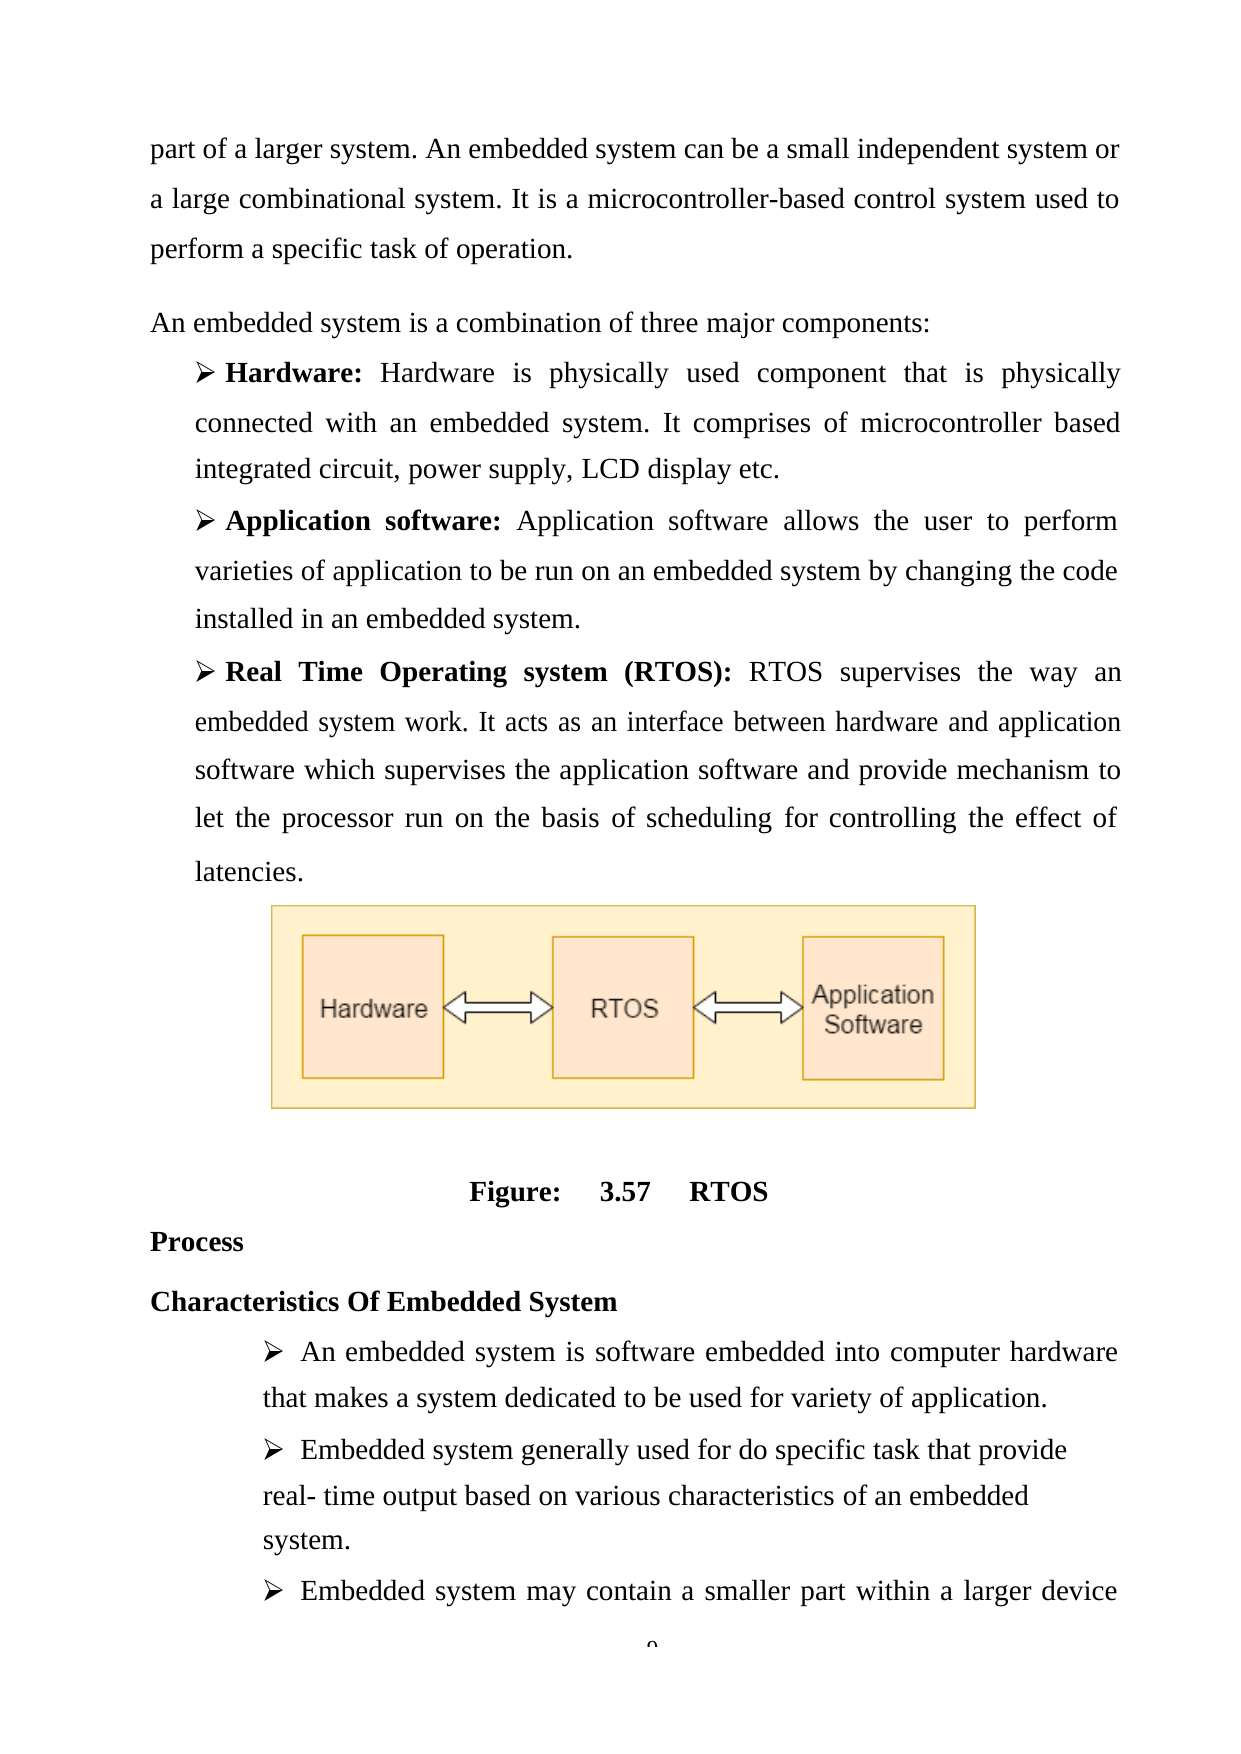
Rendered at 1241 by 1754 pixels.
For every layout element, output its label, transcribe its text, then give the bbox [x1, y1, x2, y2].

text An embedded system is a combination of three major components: [150, 305, 1215, 338]
list Embedded system may contain a smaller part within a larger device [263, 1569, 1215, 1608]
list Hardware: Hardware is physically used component that is physically connected with an embedded system. It comprises of microcontroller based integrated circuit, power supply, LCD display etc. [194, 352, 1121, 485]
list An embedded system is software embedded into computer hardware that makes a system dedicated to be used for variety of application. [263, 1331, 1120, 1414]
subtitle Characteristics Of Embedded System [150, 1284, 1215, 1317]
text Process [150, 1224, 1215, 1258]
subtitle Figure: 3.57 RTOS [67, 1174, 1171, 1207]
text part of a larger system. An embedded system can be a small independent system or a large combinational system. It is a microcontroller-based control system used to perform a specific task of operation. [150, 131, 1121, 265]
picture [271, 905, 976, 1109]
list Real Time Operating system (RTOS): RTOS supervises the way an embedded system work. It acts as an interface between hardware and application software which supervises the application software and provide mechanism to let the processor run on the basis of scheduling for controlling the effect of [194, 650, 1122, 834]
list Application software: Application software allows the user to perform varieties of application to be run on an embedded system by changing the code installed in an embedded system. [194, 499, 1118, 634]
text latencies. [194, 854, 1215, 888]
list Embedded system generally used for do specific task that provide real- time output based on various characteristics of an embedded system. [263, 1428, 1121, 1555]
